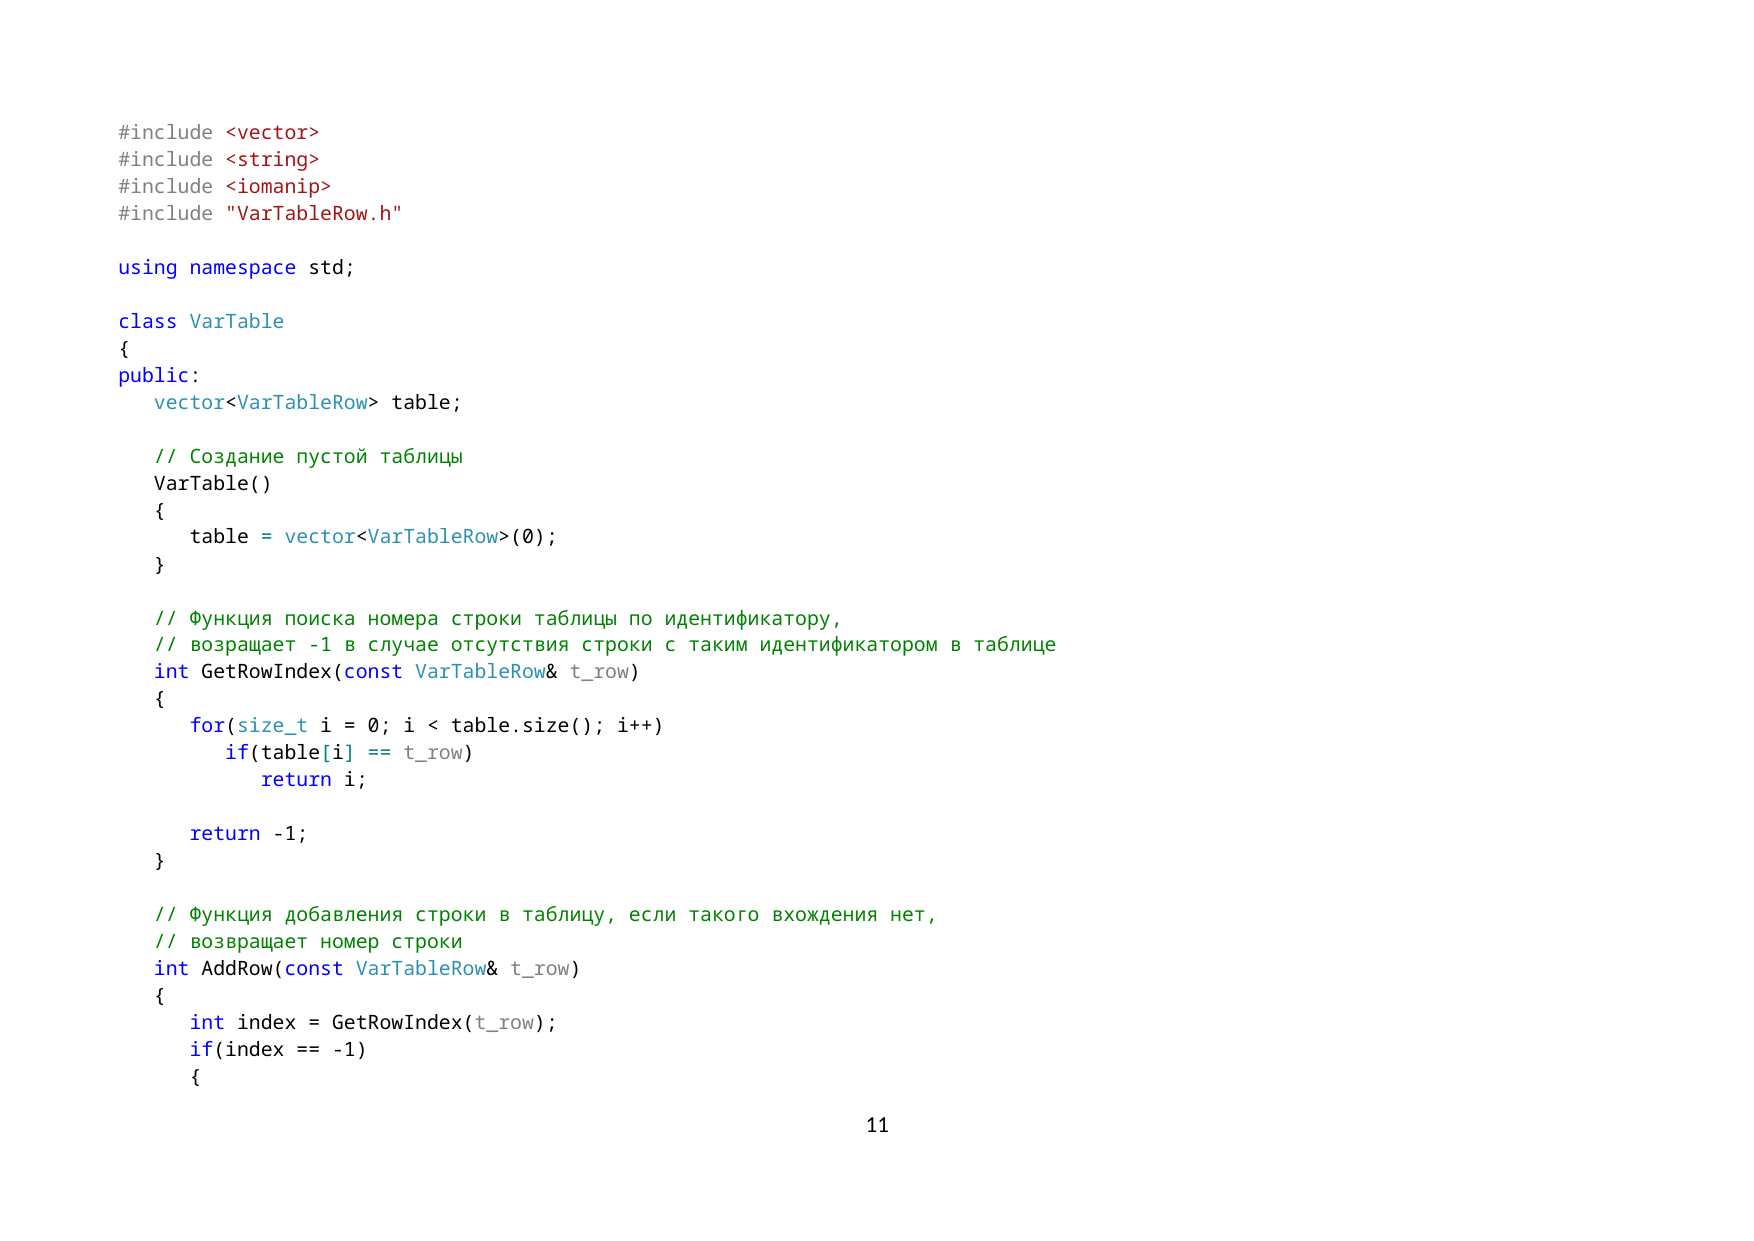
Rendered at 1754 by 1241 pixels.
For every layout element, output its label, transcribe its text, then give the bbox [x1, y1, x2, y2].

text return i; [118, 766, 1636, 793]
text #include <iomanip> [118, 172, 1636, 199]
text int GetRowIndex(const VarTableRow& t_row) [118, 658, 1636, 685]
text } [118, 847, 1636, 873]
text // Создание пустой таблицы [118, 442, 1636, 469]
text for(size_t i = 0; i < table.size(); i++) [118, 712, 1636, 739]
text #include "VarTableRow.h" [118, 199, 1636, 226]
text table = vector<VarTableRow>(0); [118, 523, 1636, 550]
text { [118, 1062, 1636, 1089]
text #include <string> [118, 145, 1636, 172]
text return -1; [118, 819, 1636, 847]
text class VarTable [118, 307, 1636, 334]
text } [118, 550, 1636, 577]
text if(index == -1) [118, 1035, 1636, 1062]
text // Функция добавления строки в таблицу, если такого вхождения нет, [118, 901, 1636, 927]
text // возвращает номер строки [118, 927, 1636, 954]
text #include <vector> [118, 118, 1636, 145]
text vector<VarTableRow> table; [118, 388, 1636, 415]
text int AddRow(const VarTableRow& t_row) [118, 954, 1636, 981]
text VarTable() [118, 469, 1636, 496]
text if(table[i] == t_row) [118, 739, 1636, 766]
text using namespace std; [118, 253, 1636, 280]
text { [118, 685, 1636, 712]
text int index = GetRowIndex(t_row); [118, 1008, 1636, 1035]
text // Функция поиска номера строки таблицы по идентификатору, [118, 604, 1636, 631]
text { [118, 334, 1636, 361]
text public: [118, 361, 1636, 388]
text { [118, 496, 1636, 523]
text // возращает -1 в случае отсутствия строки с таким идентификатором в таблице [118, 631, 1636, 658]
text { [118, 981, 1636, 1008]
